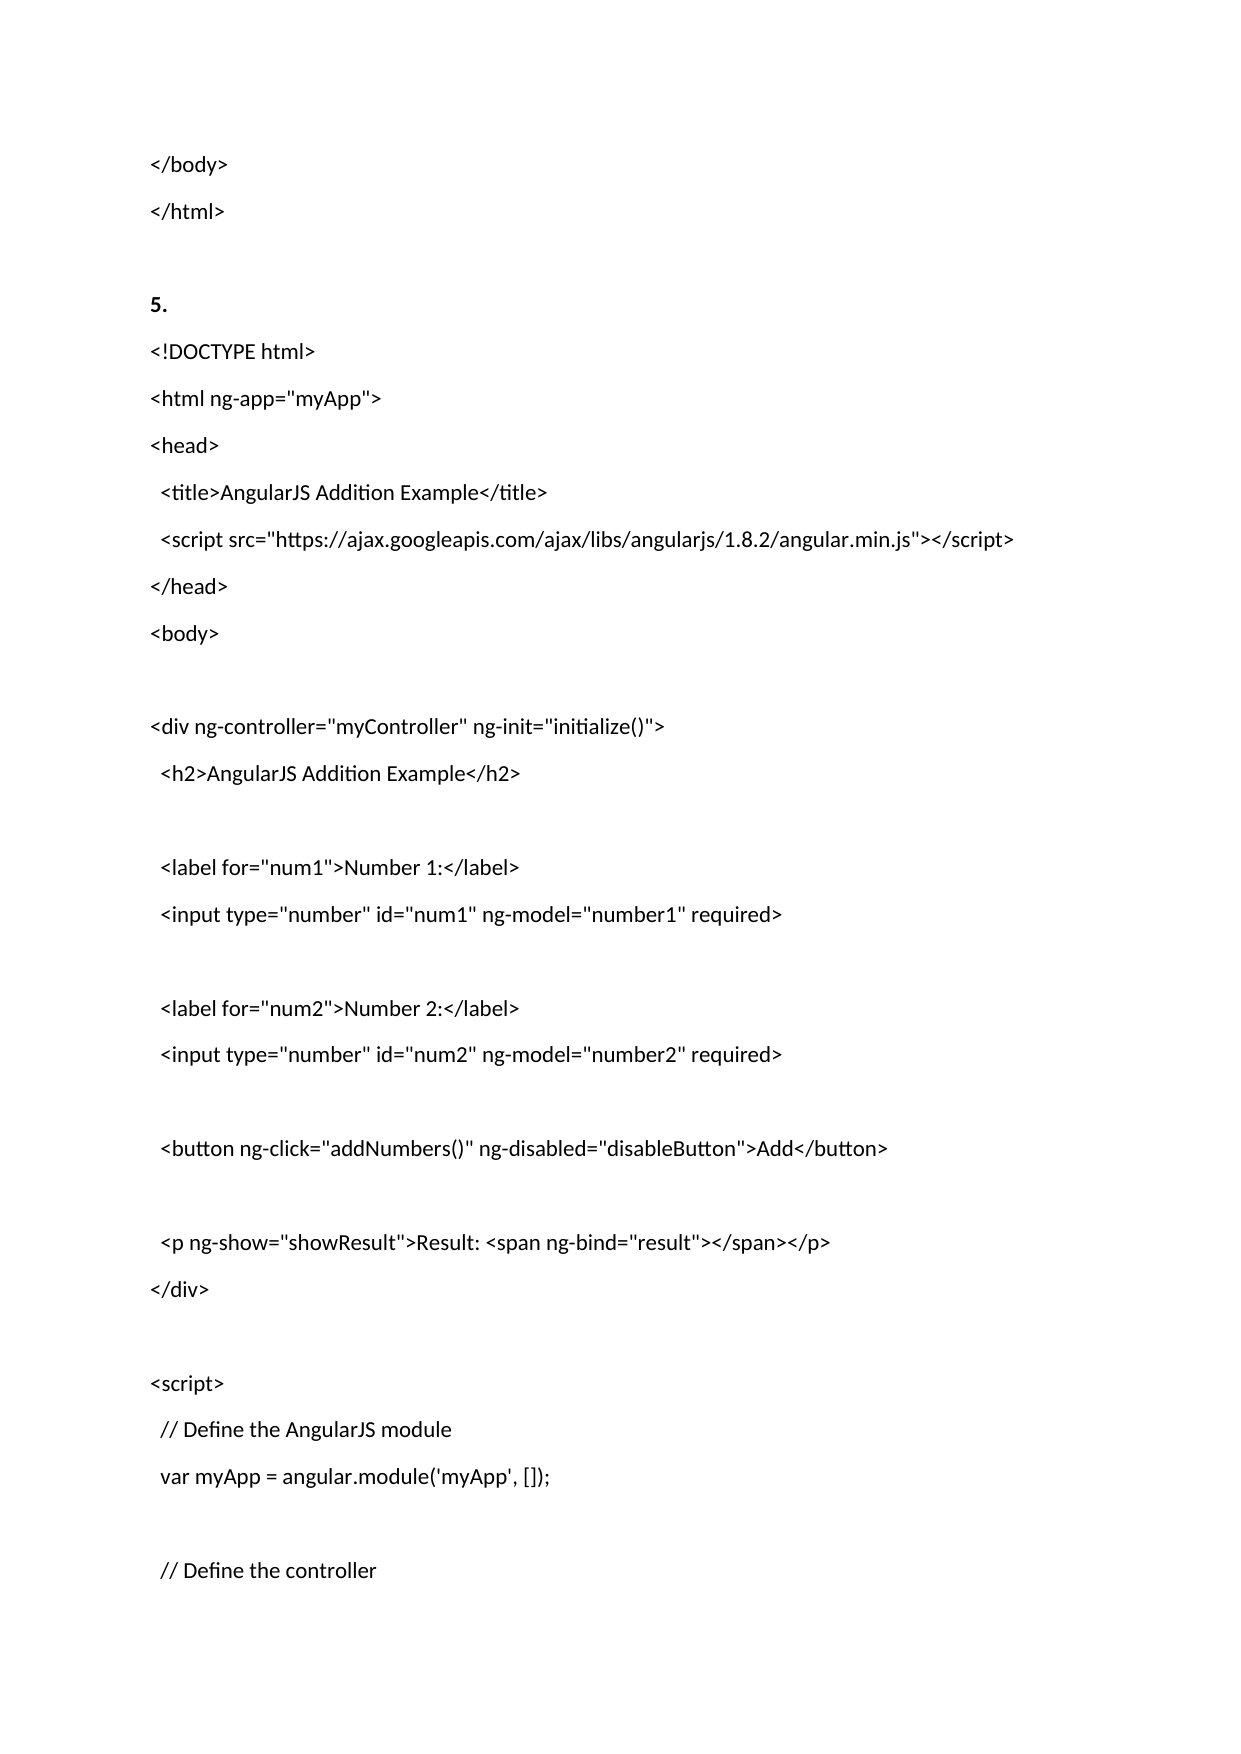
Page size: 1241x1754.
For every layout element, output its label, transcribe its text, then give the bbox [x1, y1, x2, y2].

text <script src="https://ajax.googleapis.com/ajax/libs/angularjs/1.8.2/angular.min.js"></script> [150, 525, 1090, 553]
text </body> [150, 150, 1090, 178]
text <button ng-click="addNumbers()" ng-disabled="disableButton">Add</button> [150, 1134, 1090, 1162]
text <h2>AngularJS Addition Example</h2> [150, 759, 1090, 787]
text <body> [150, 619, 1090, 647]
text </div> [150, 1275, 1090, 1303]
text <label for="num2">Number 2:</label> [150, 994, 1090, 1022]
text <!DOCTYPE html> [150, 337, 1090, 366]
text <input type="number" id="num1" ng-model="number1" required> [150, 900, 1090, 928]
text </html> [150, 197, 1090, 225]
text // Define the controller [150, 1556, 1090, 1584]
text 5. [150, 291, 1090, 319]
text // Define the AngularJS module [150, 1416, 1090, 1444]
text <title>AngularJS Addition Example</title> [150, 478, 1090, 506]
text <label for="num1">Number 1:</label> [150, 853, 1090, 881]
text var myApp = angular.module('myApp', []); [150, 1462, 1090, 1491]
text <p ng-show="showResult">Result: <span ng-bind="result"></span></p> [150, 1228, 1090, 1256]
text <head> [150, 431, 1090, 459]
text <input type="number" id="num2" ng-model="number2" required> [150, 1041, 1090, 1069]
text <script> [150, 1369, 1090, 1397]
text <html ng-app="myApp"> [150, 384, 1090, 412]
text <div ng-controller="myController" ng-init="initialize()"> [150, 712, 1090, 741]
text </head> [150, 572, 1090, 600]
